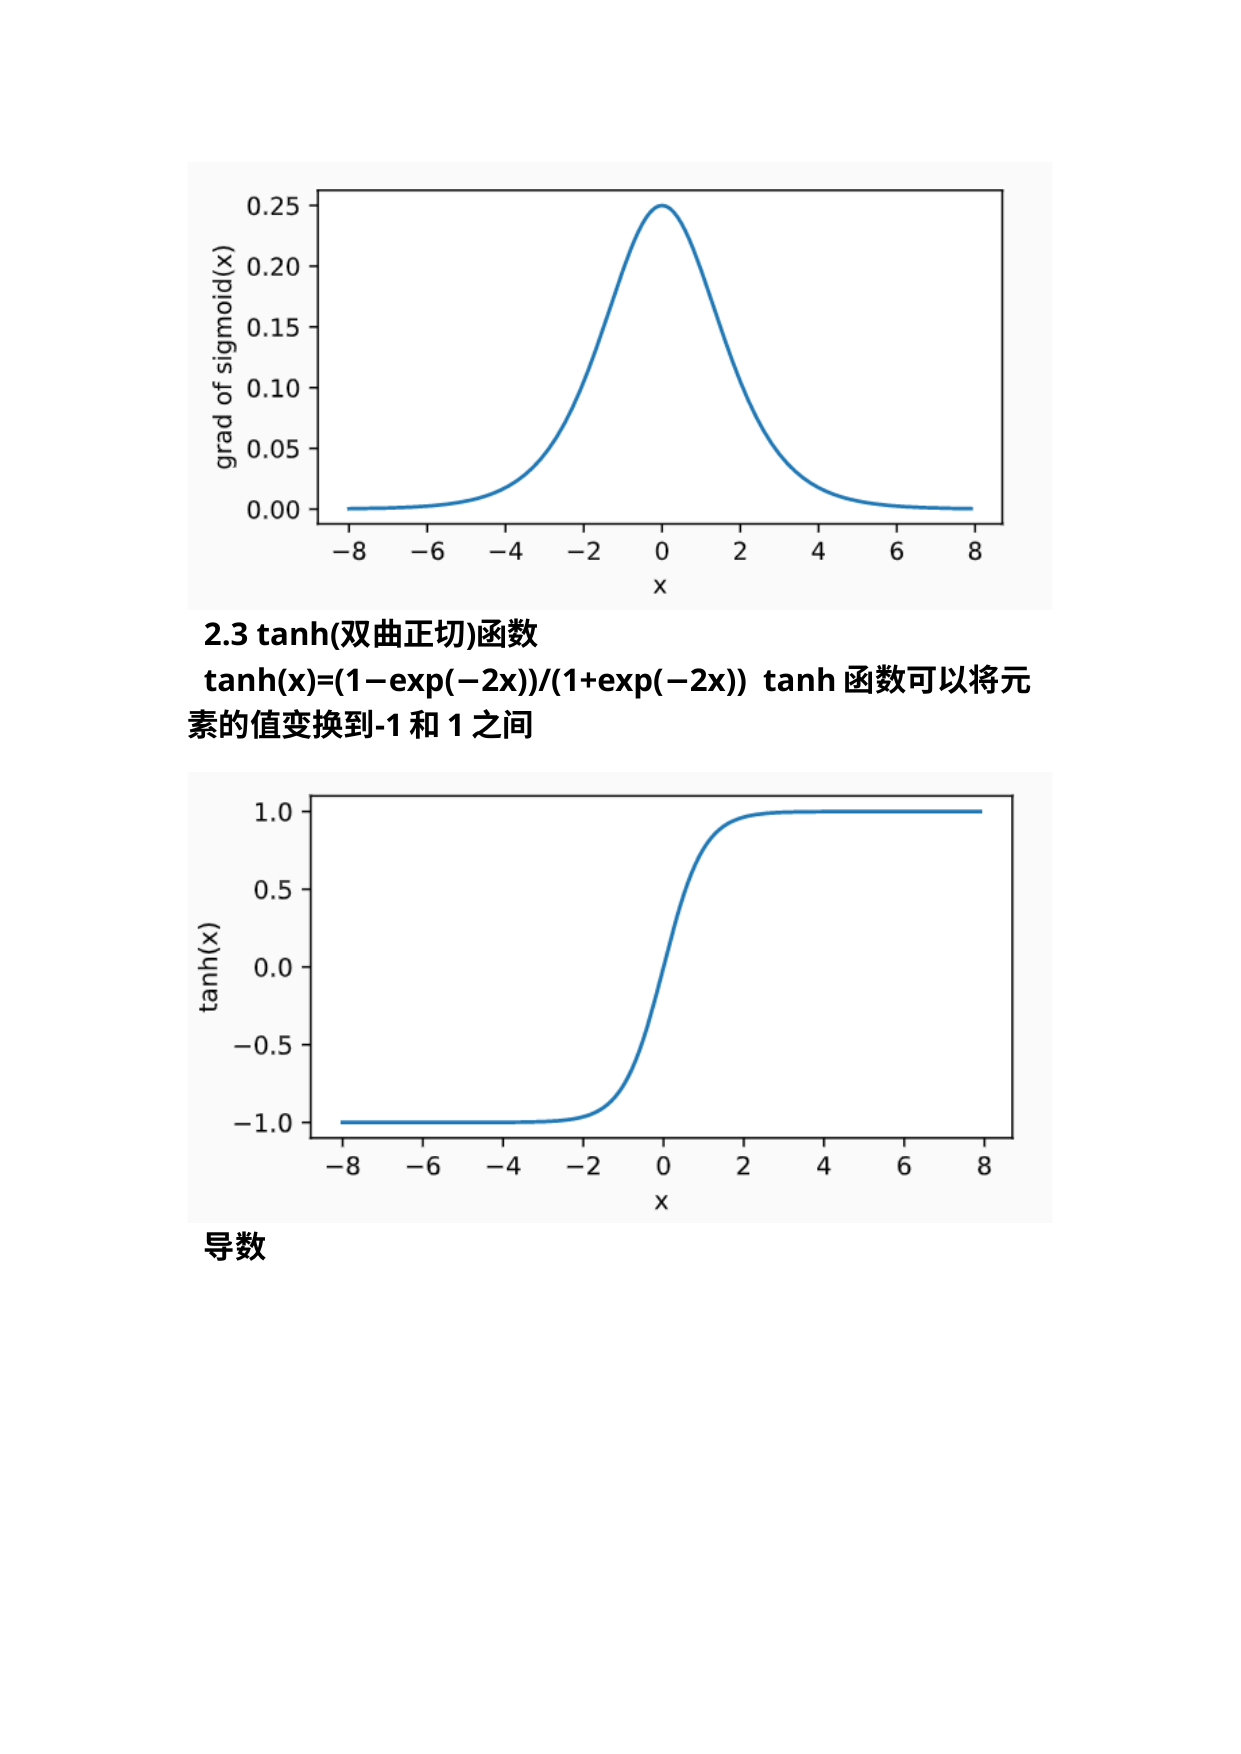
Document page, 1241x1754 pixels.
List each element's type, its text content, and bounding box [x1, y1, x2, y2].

picture [187, 162, 1053, 610]
text 导数 [187, 1223, 1053, 1267]
text 2.3 tanh(双曲正切)函数 [187, 610, 1053, 655]
text tanh(x)=(1−exp(−2x))/(1+exp(−2x)) tanh函数可以将元素的值变换到-1和1之间 [187, 655, 1053, 746]
picture [187, 772, 1053, 1223]
